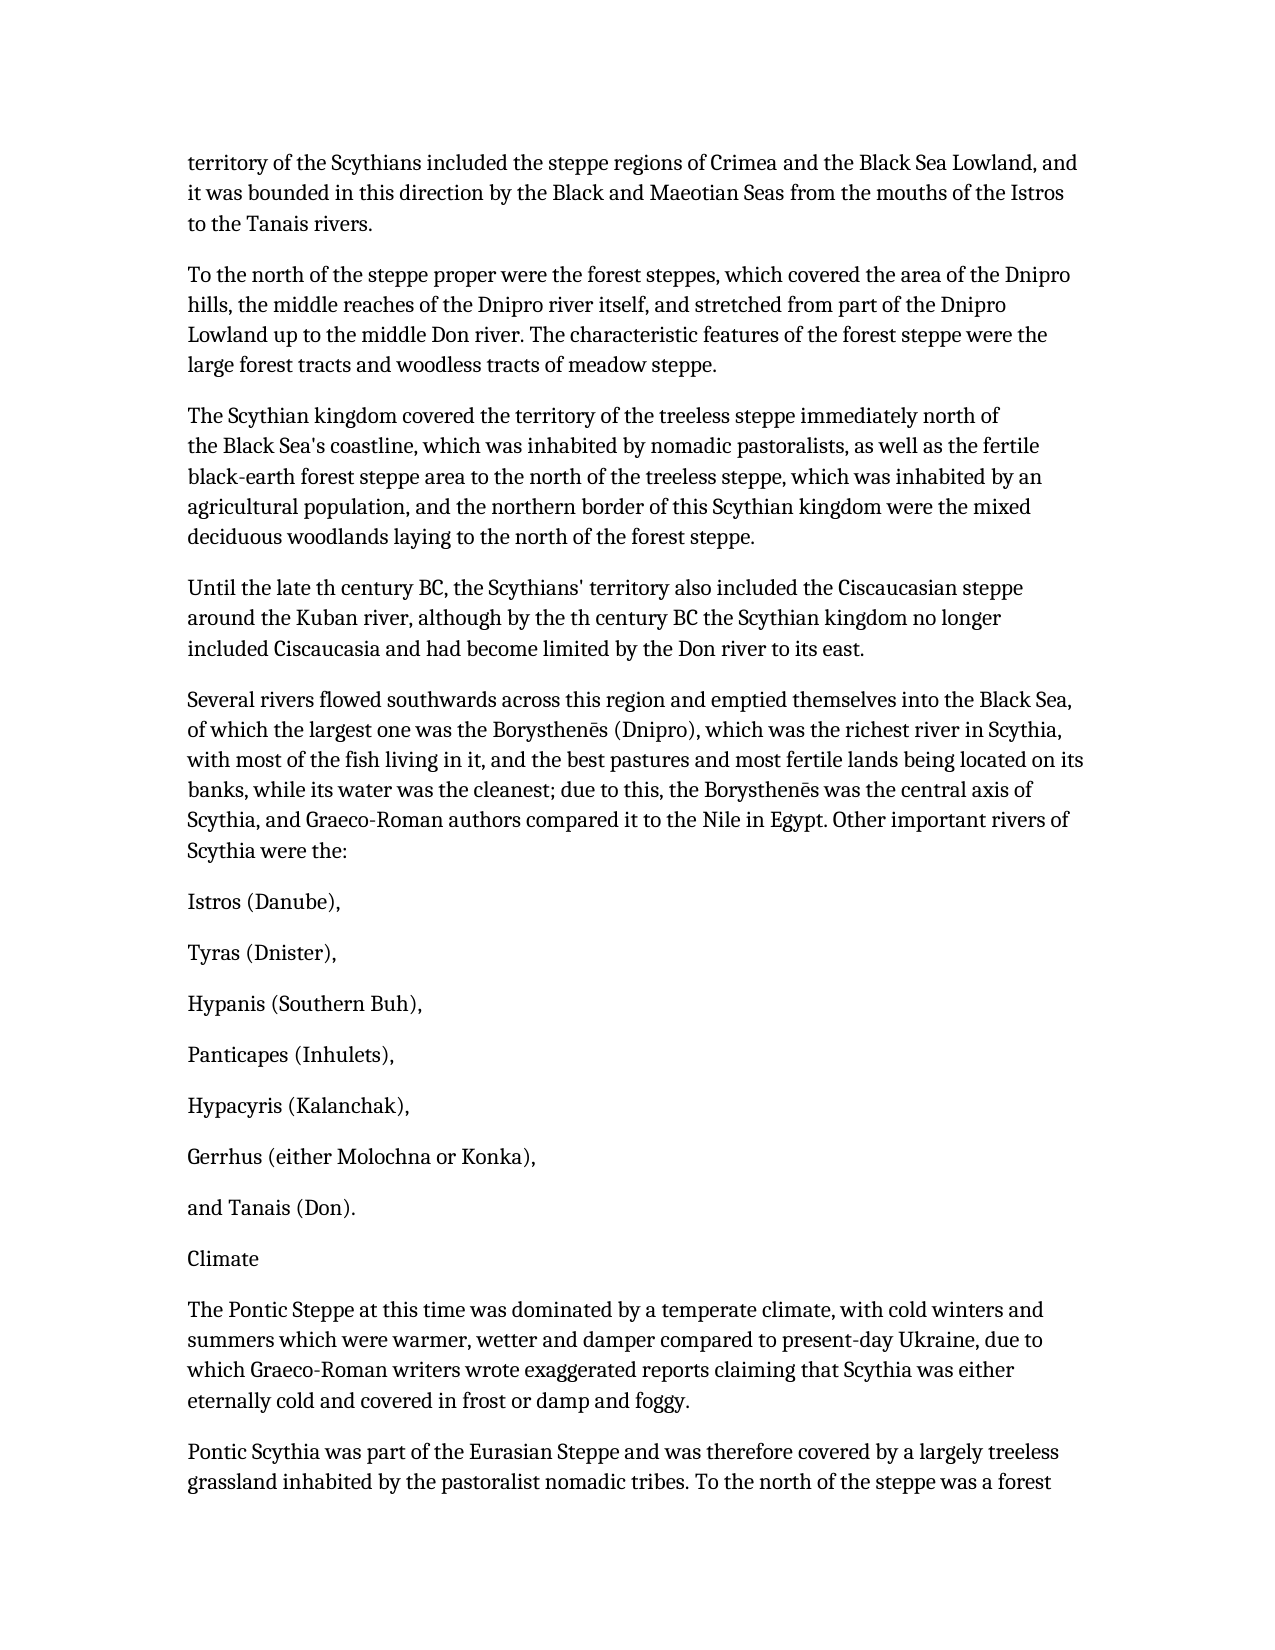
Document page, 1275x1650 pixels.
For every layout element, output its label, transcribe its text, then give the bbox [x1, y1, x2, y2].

text Panticapes (Inhulets), [187, 1042, 1087, 1068]
text Gerrhus (either Molochna or Konka), [187, 1144, 1087, 1170]
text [187, 150, 1087, 237]
text Until the late th century BC, the Scythians' territory also included the Ciscaucasian steppe around the Kuban river, although by the th century BC the Scythian kingdom no longer included Ciscaucasia and had become limited by the Don river to its east. [187, 575, 1087, 662]
text Several rivers flowed southwards across this region and emptied themselves into the Black Sea, of which the largest one was the Borysthenēs (Dnipro), which was the richest river in Scythia, with most of the fish living in it, and the best pastures and most fertile lands being located on its banks, while its water was the cleanest; due to this, the Borysthenēs was the central axis of Scythia, and Graeco-Roman authors compared it to the Nile in Egypt. Other important rivers of Scythia were the: [187, 686, 1087, 864]
text Hypanis (Southern Buh), [187, 991, 1087, 1017]
text Istros (Danube), [187, 888, 1087, 915]
text Tyras (Dnister), [187, 939, 1087, 966]
text Climate [187, 1246, 1087, 1272]
text Hypacyris (Kalanchak), [187, 1093, 1087, 1119]
text The Pontic Steppe at this time was dominated by a temperate climate, with cold winters and summers which were warmer, wetter and damper compared to present-day Ukraine, due to which Graeco-Roman writers wrote exaggerated reports claiming that Scythia was either eternally cold and covered in frost or damp and foggy. [187, 1297, 1087, 1414]
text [187, 1438, 1087, 1495]
text To the north of the steppe proper were the forest steppes, which covered the area of the Dnipro hills, the middle reaches of the Dnipro river itself, and stretched from part of the Dnipro Lowland up to the middle Don river. The characteristic features of the forest steppe were the large forest tracts and woodless tracts of meadow steppe. [187, 261, 1087, 378]
text The Scythian kingdom covered the territory of the treeless steppe immediately north of the Black Sea's coastline, which was inhabited by nomadic pastoralists, as well as the fertile black-earth forest steppe area to the north of the treeless steppe, which was inhabited by an agricultural population, and the northern border of this Scythian kingdom were the mixed deciduous woodlands laying to the north of the forest steppe. [187, 403, 1087, 550]
text and Tanais (Don). [187, 1195, 1087, 1221]
